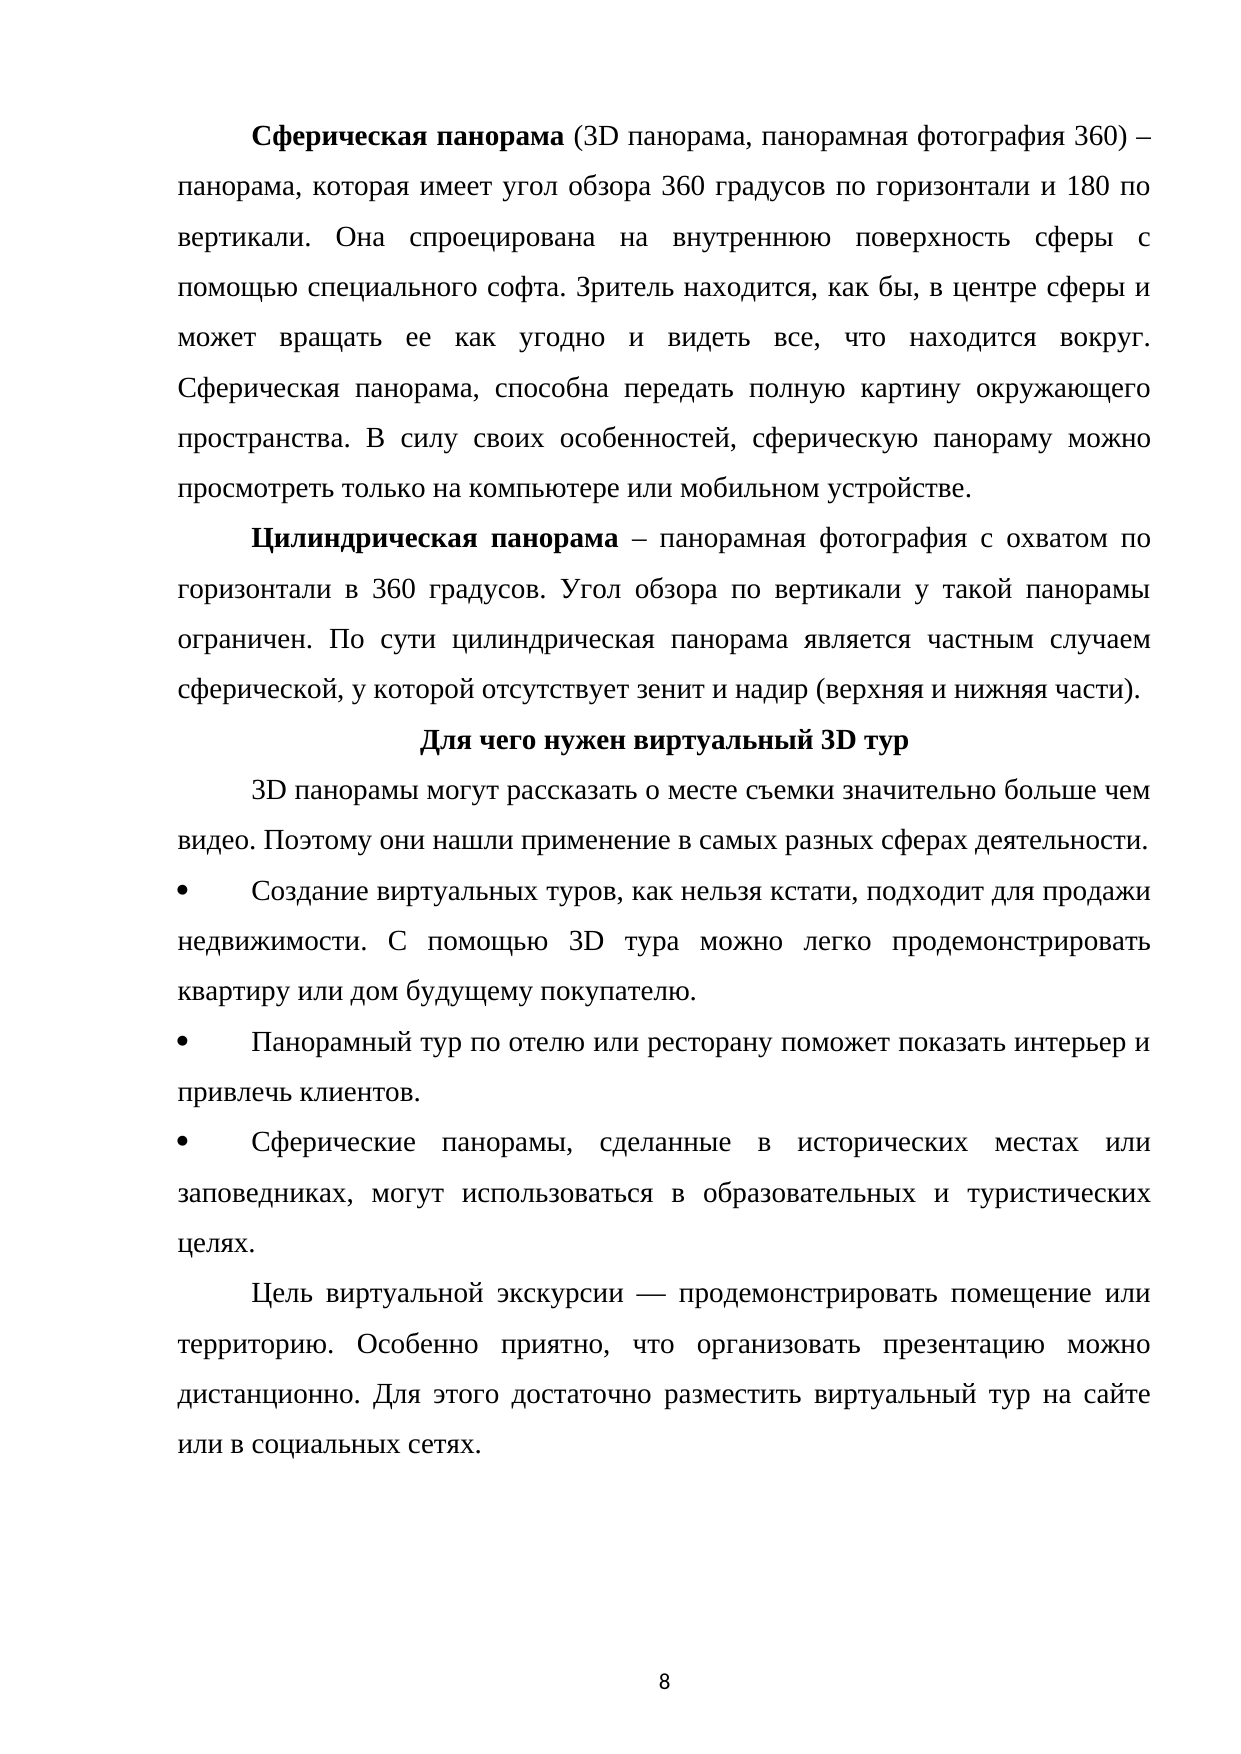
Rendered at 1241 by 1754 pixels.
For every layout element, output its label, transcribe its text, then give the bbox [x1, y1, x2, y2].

text Цель виртуальной экскурсии — продемонстрировать помещение или территорию. Особенно приятно, что организовать презентацию можно дистанционно. Для этого достаточно разместить виртуальный тур на сайте или в социальных сетях. [177, 1276, 1152, 1460]
text Цилиндрическая панорама – панорамная фотография с охватом по горизонтали в 360 градусов. Угол обзора по вертикали у такой панорамы ограничен. По сути цилиндрическая панорама является частным случаем сферической, у которой отсутствует зенит и надир (верхняя и нижняя части). [177, 521, 1152, 705]
text Сферическая панорама (3D панорама, панорамная фотография 360) – панорама, которая имеет угол обзора 360 градусов по горизонтали и 180 по вертикали. Она спроецирована на внутреннюю поверхность сферы с помощью специального софта. Зритель находится, как бы, в центре сферы и может вращать ее как угодно и видеть все, что находится вокруг. Сферическая панорама, способна передать полную картину окружающего пространства. В силу своих особенностей, сферическую панораму можно просмотреть только на компьютере или мобильном устройстве. [177, 118, 1152, 504]
text 3D панорамы могут рассказать о месте съемки значительно больше чем видео. Поэтому они нашли применение в самых разных сферах деятельности. [177, 772, 1152, 856]
list Панорамный тур по отелю или ресторану поможет показать интерьер и привлечь клиентов. [177, 1024, 1152, 1108]
list Создание виртуальных туров, как нельзя кстати, подходит для продажи недвижимости. С помощью 3D тура можно легко продемонстрировать квартиру или дом будущему покупателю. [177, 873, 1152, 1007]
subtitle Для чего нужен виртуальный 3D тур [177, 722, 1152, 755]
list Сферические панорамы, сделанные в исторических местах или заповедниках, могут использоваться в образовательных и туристических целях. [177, 1124, 1152, 1259]
